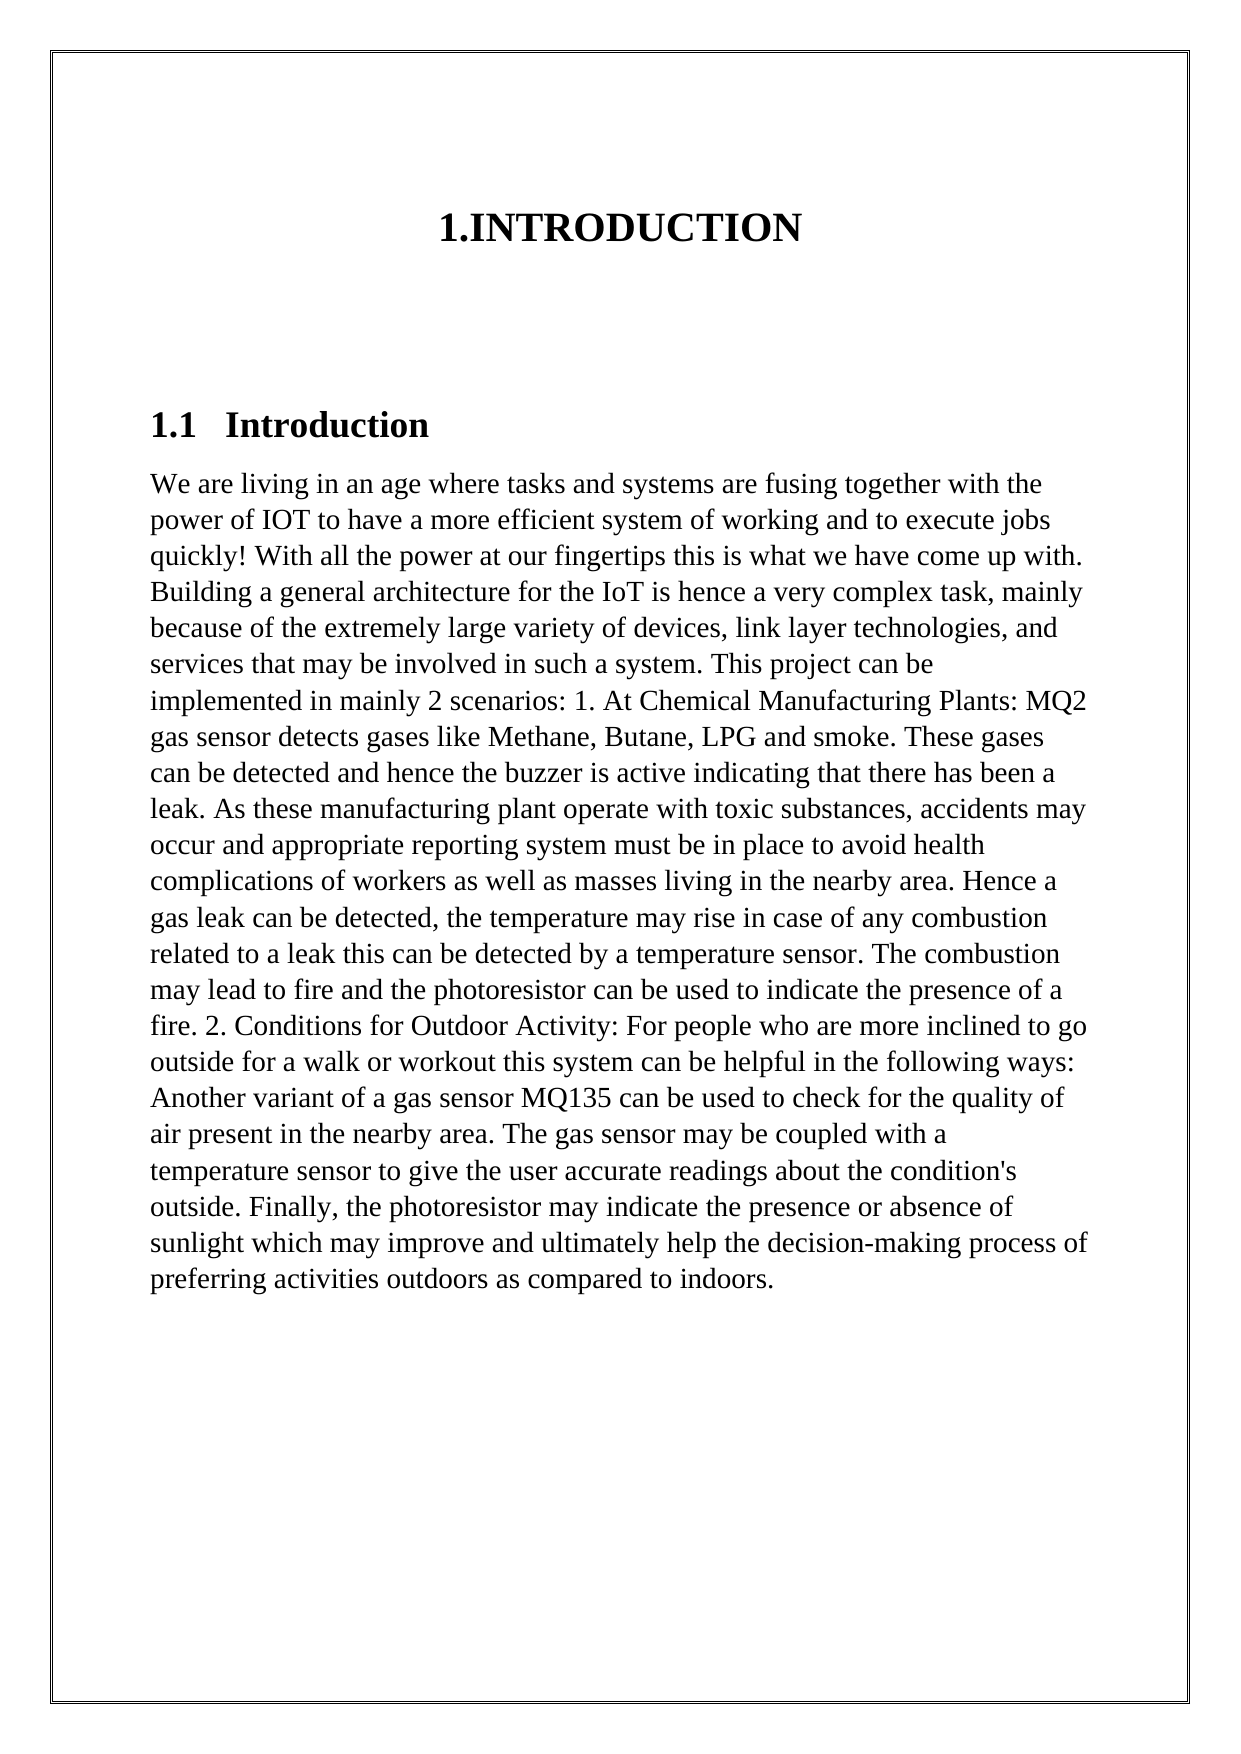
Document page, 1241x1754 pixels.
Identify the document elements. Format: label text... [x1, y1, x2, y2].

text 1.INTRODUCTION [150, 203, 1090, 251]
text We are living in an age where tasks and systems are fusing together with the power of IOT to have a more efficient system of working and to execute jobs quickly! With all the power at our fingertips this is what we have come up with. Building a general architecture for the IoT is hence a very complex task, mainly because of the extremely large variety of devices, link layer technologies, and services that may be involved in such a system. This project can be implemented in mainly 2 scenarios: 1. At Chemical Manufacturing Plants: MQ2 gas sensor detects gases like Methane, Butane, LPG and smoke. These gases can be detected and hence the buzzer is active indicating that there has been a leak. As these manufacturing plant operate with toxic substances, accidents may occur and appropriate reporting system must be in place to avoid health complications of workers as well as masses living in the nearby area. Hence a gas leak can be detected, the temperature may rise in case of any combustion related to a leak this can be detected by a temperature sensor. The combustion may lead to fire and the photoresistor can be used to indicate the presence of a fire. 2. Conditions for Outdoor Activity: For people who are more inclined to go outside for a walk or workout this system can be helpful in the following ways: Another variant of a gas sensor MQ135 can be used to check for the quality of air present in the nearby area. The gas sensor may be coupled with a temperature sensor to give the user accurate readings about the condition's outside. Finally, the photoresistor may indicate the presence or absence of sunlight which may improve and ultimately help the decision-making process of preferring activities outdoors as compared to indoors. [150, 466, 1090, 1295]
list Introduction [150, 403, 1090, 446]
